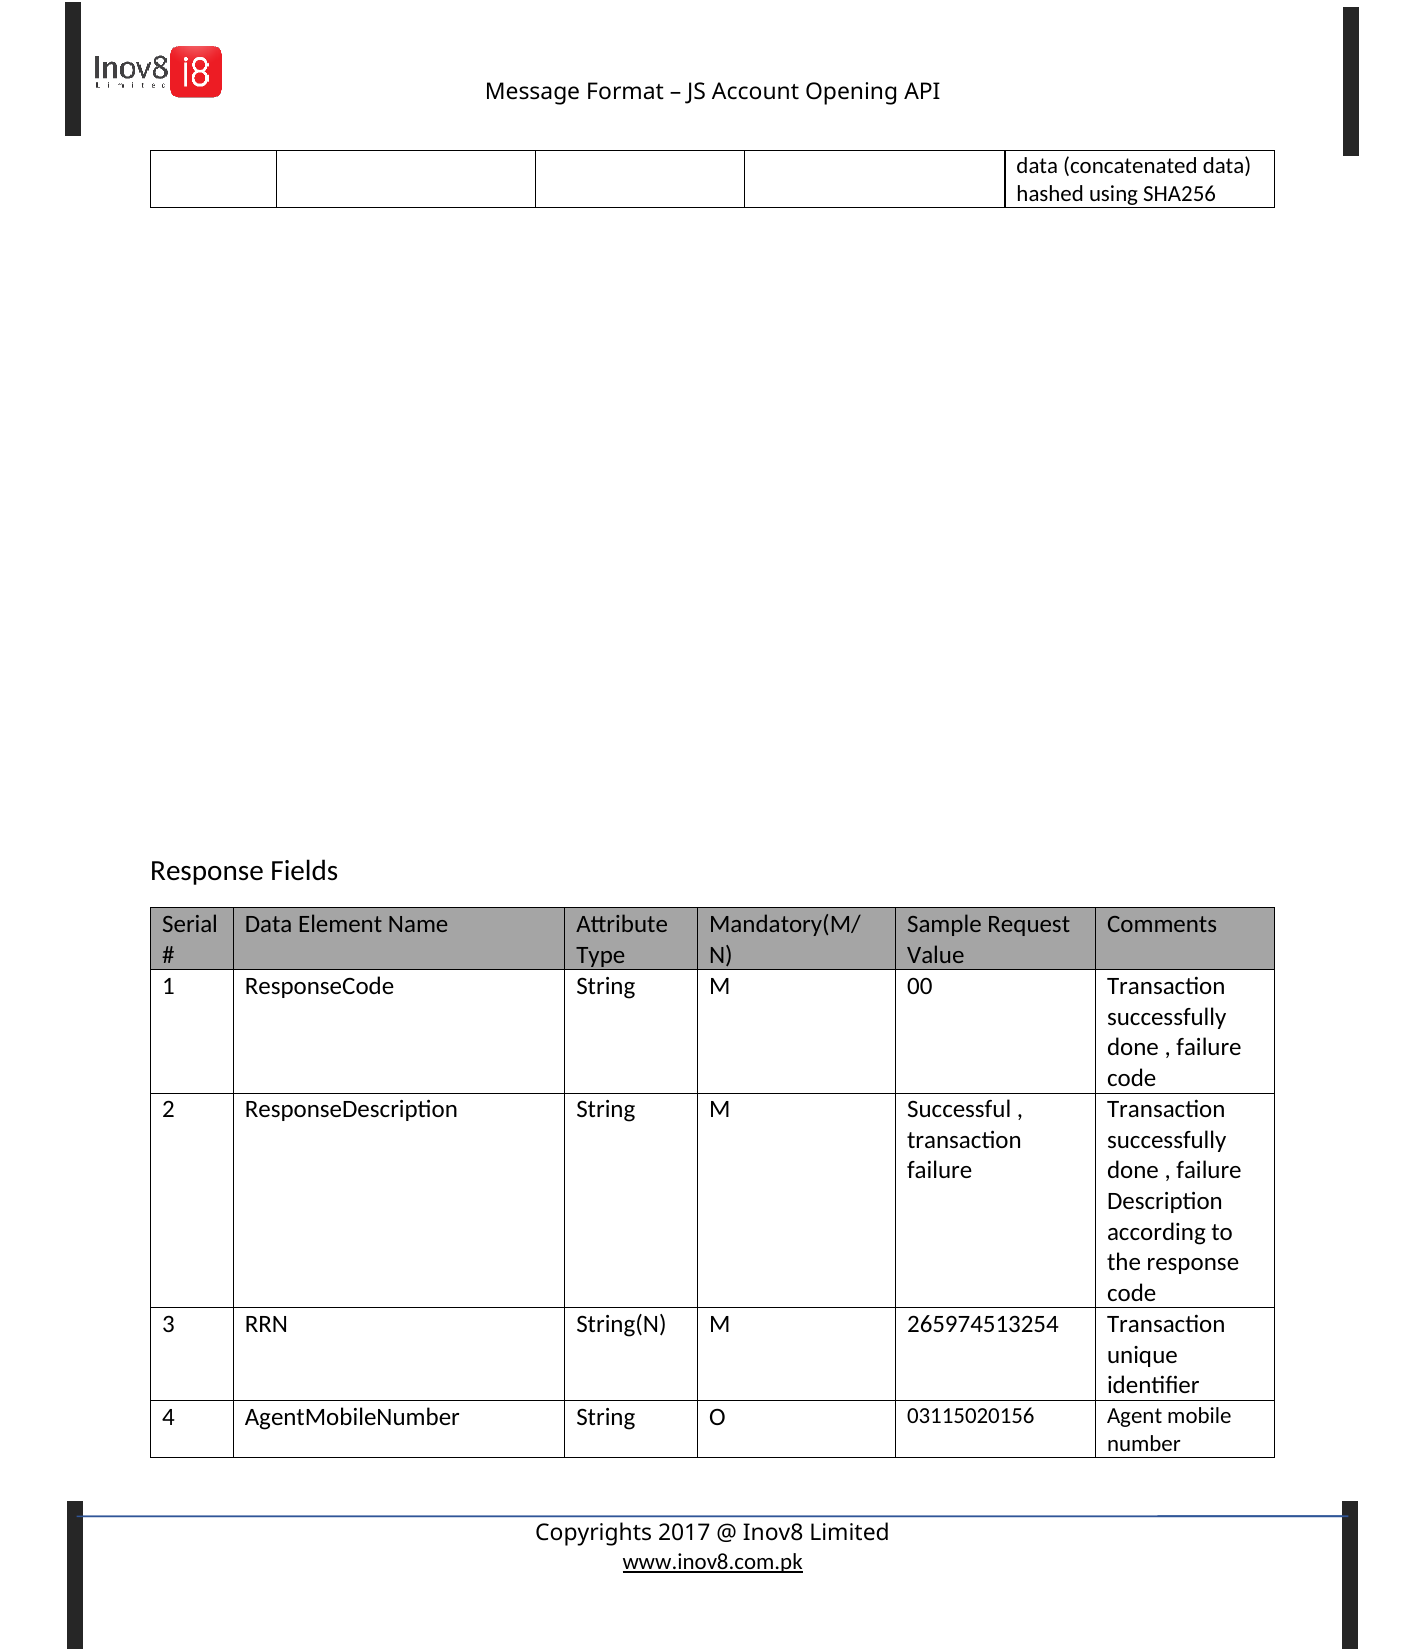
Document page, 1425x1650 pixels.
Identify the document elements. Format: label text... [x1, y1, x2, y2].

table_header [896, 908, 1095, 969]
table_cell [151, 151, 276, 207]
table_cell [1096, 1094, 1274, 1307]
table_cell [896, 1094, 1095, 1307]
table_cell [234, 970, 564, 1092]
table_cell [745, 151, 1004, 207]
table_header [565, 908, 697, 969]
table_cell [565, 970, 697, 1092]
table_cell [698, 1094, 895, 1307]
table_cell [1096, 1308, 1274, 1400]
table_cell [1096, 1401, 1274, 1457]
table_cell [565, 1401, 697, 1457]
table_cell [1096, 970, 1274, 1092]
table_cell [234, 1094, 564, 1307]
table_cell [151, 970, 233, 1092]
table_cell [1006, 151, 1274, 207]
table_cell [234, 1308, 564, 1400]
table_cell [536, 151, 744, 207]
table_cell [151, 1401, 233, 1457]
picture [89, 42, 225, 101]
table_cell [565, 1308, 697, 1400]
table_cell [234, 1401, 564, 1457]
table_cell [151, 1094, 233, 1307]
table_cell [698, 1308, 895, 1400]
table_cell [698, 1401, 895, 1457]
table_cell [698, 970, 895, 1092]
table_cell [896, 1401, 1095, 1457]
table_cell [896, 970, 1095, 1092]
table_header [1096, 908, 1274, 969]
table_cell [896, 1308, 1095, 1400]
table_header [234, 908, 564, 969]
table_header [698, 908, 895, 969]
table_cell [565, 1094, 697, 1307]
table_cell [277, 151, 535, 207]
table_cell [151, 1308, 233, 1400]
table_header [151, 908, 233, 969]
text Response Fields [150, 852, 1275, 888]
